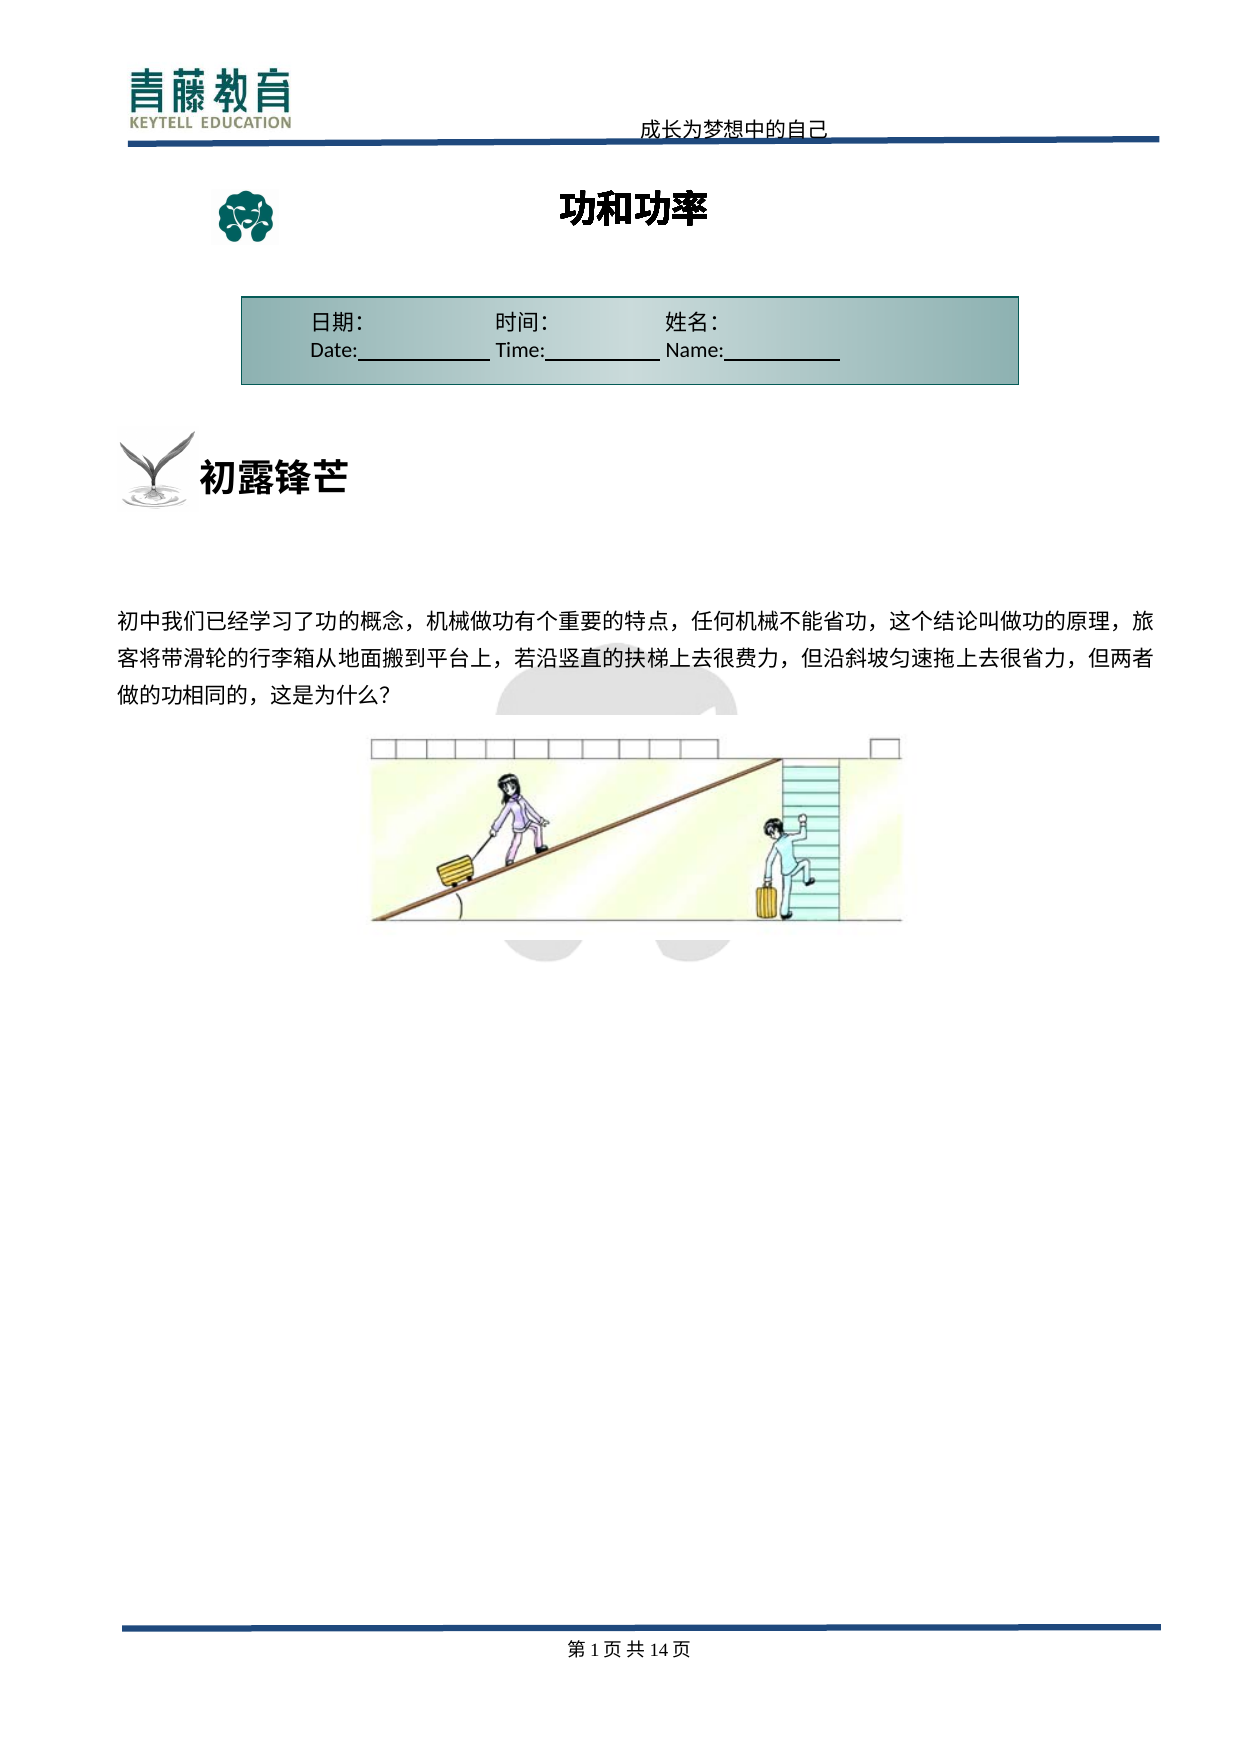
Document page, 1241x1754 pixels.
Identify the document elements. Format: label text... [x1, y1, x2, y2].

picture [113, 51, 303, 134]
picture [356, 715, 920, 940]
title 初露锋芒 [117, 426, 1159, 524]
text 初中我们已经学习了功的概念，机械做功有个重要的特点，任何机械不能省功，这个结论叫做功的原理，旅客将带滑轮的行李箱从地面搬到平台上，若沿竖直的扶梯上去很费力，但沿斜坡匀速拖上去很省力，但两者做的功相同的，这是为什么？ [117, 603, 1159, 710]
